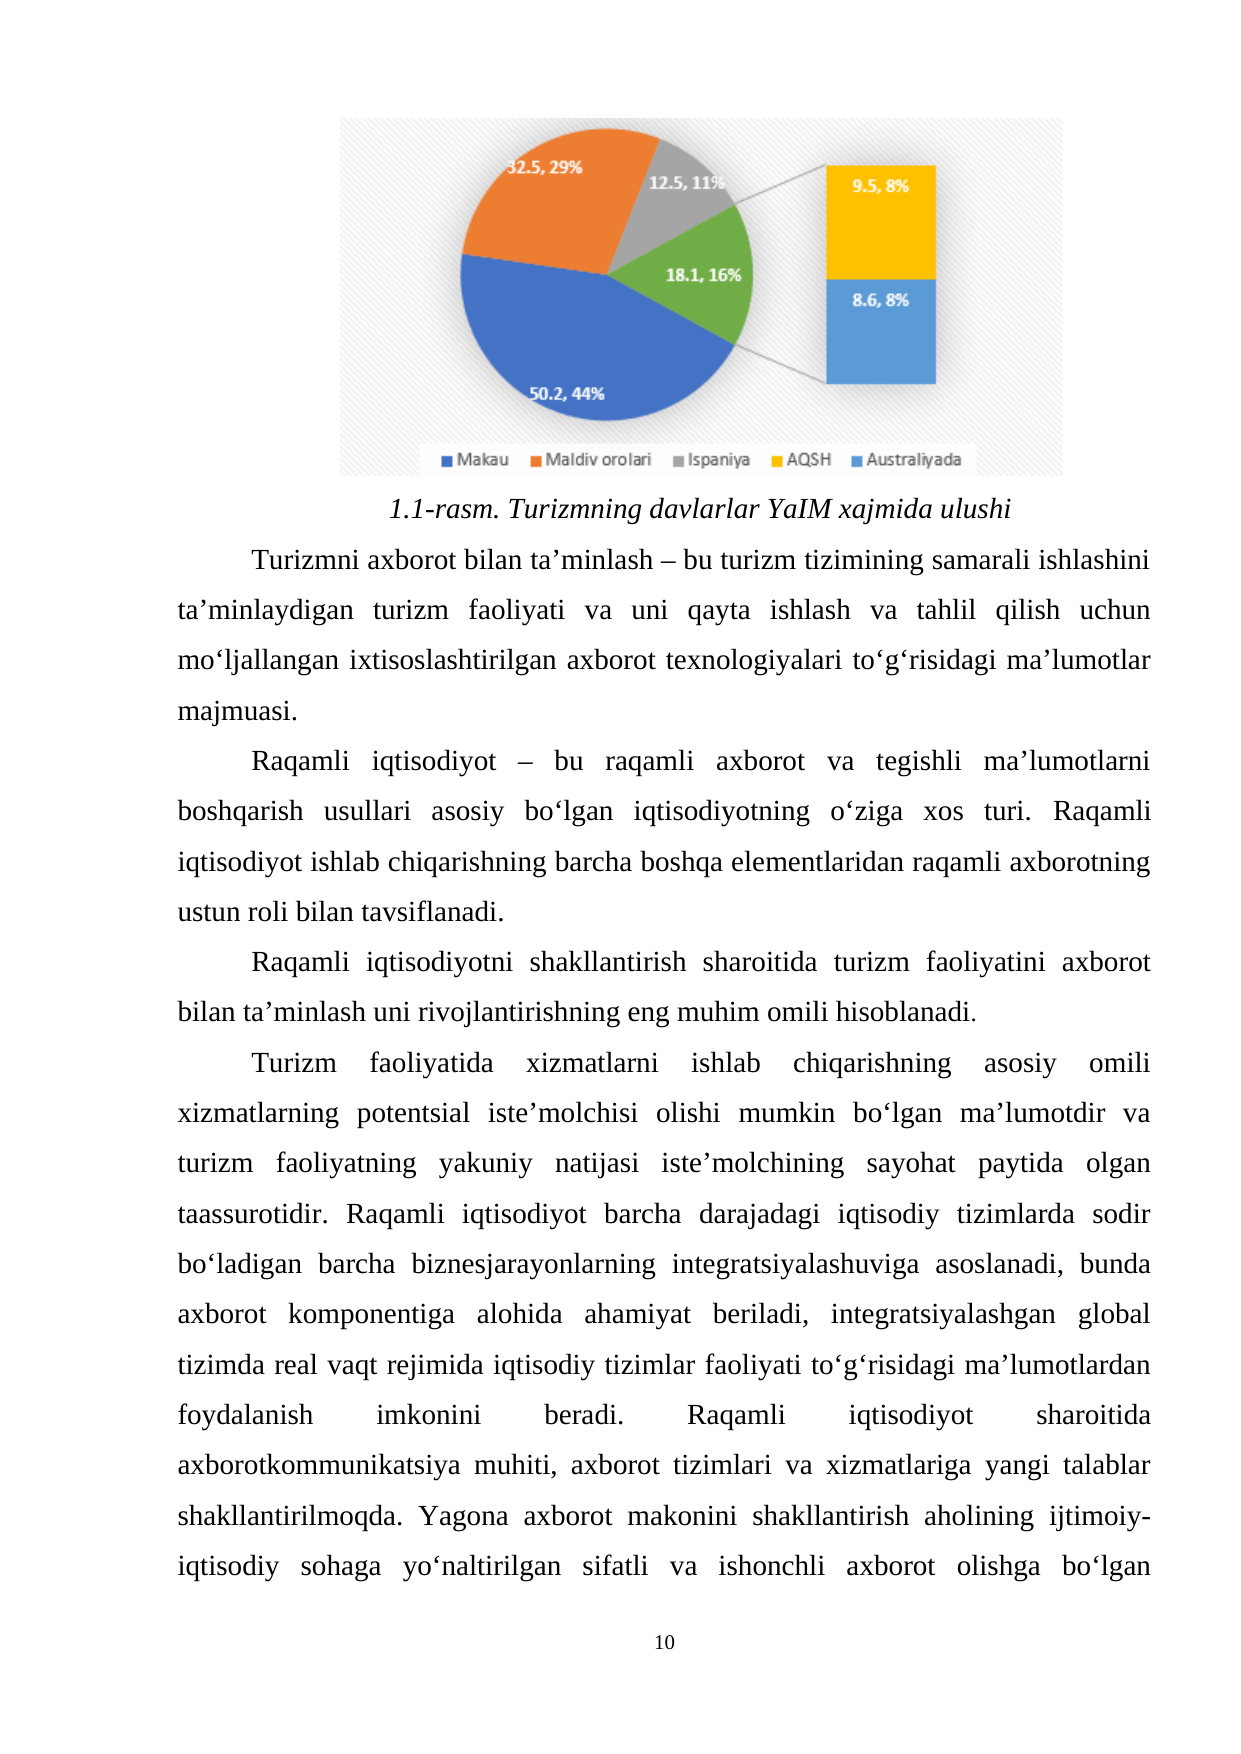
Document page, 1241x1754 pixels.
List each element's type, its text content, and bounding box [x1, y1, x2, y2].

text Turizmni axborot bilan ta’minlash – bu turizm tizimining samarali ishlashini ta’minlaydigan turizm faoliyati va uni qayta ishlash va tahlil qilish uchun mo‘ljallangan ixtisoslashtirilgan axborot texnologiyalari to‘g‘risidagi ma’lumotlar majmuasi. [177, 542, 1152, 726]
text 1.1-rasm. Turizmning davlarlar YaIM xajmida ulushi [177, 491, 1152, 525]
text Raqamli iqtisodiyot – bu raqamli axborot va tegishli ma’lumotlarni boshqarish usullari asosiy bo‘lgan iqtisodiyotning o‘ziga xos turi. Raqamli iqtisodiyot ishlab chiqarishning barcha boshqa elementlaridan raqamli axborotning ustun roli bilan tavsiflanadi. [177, 743, 1152, 927]
text Raqamli iqtisodiyotni shakllantirish sharoitida turizm faoliyatini axborot bilan ta’minlash uni rivojlantirishning eng muhim omili hisoblanadi. [177, 944, 1152, 1028]
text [177, 1045, 1152, 1582]
picture [339, 118, 1063, 476]
